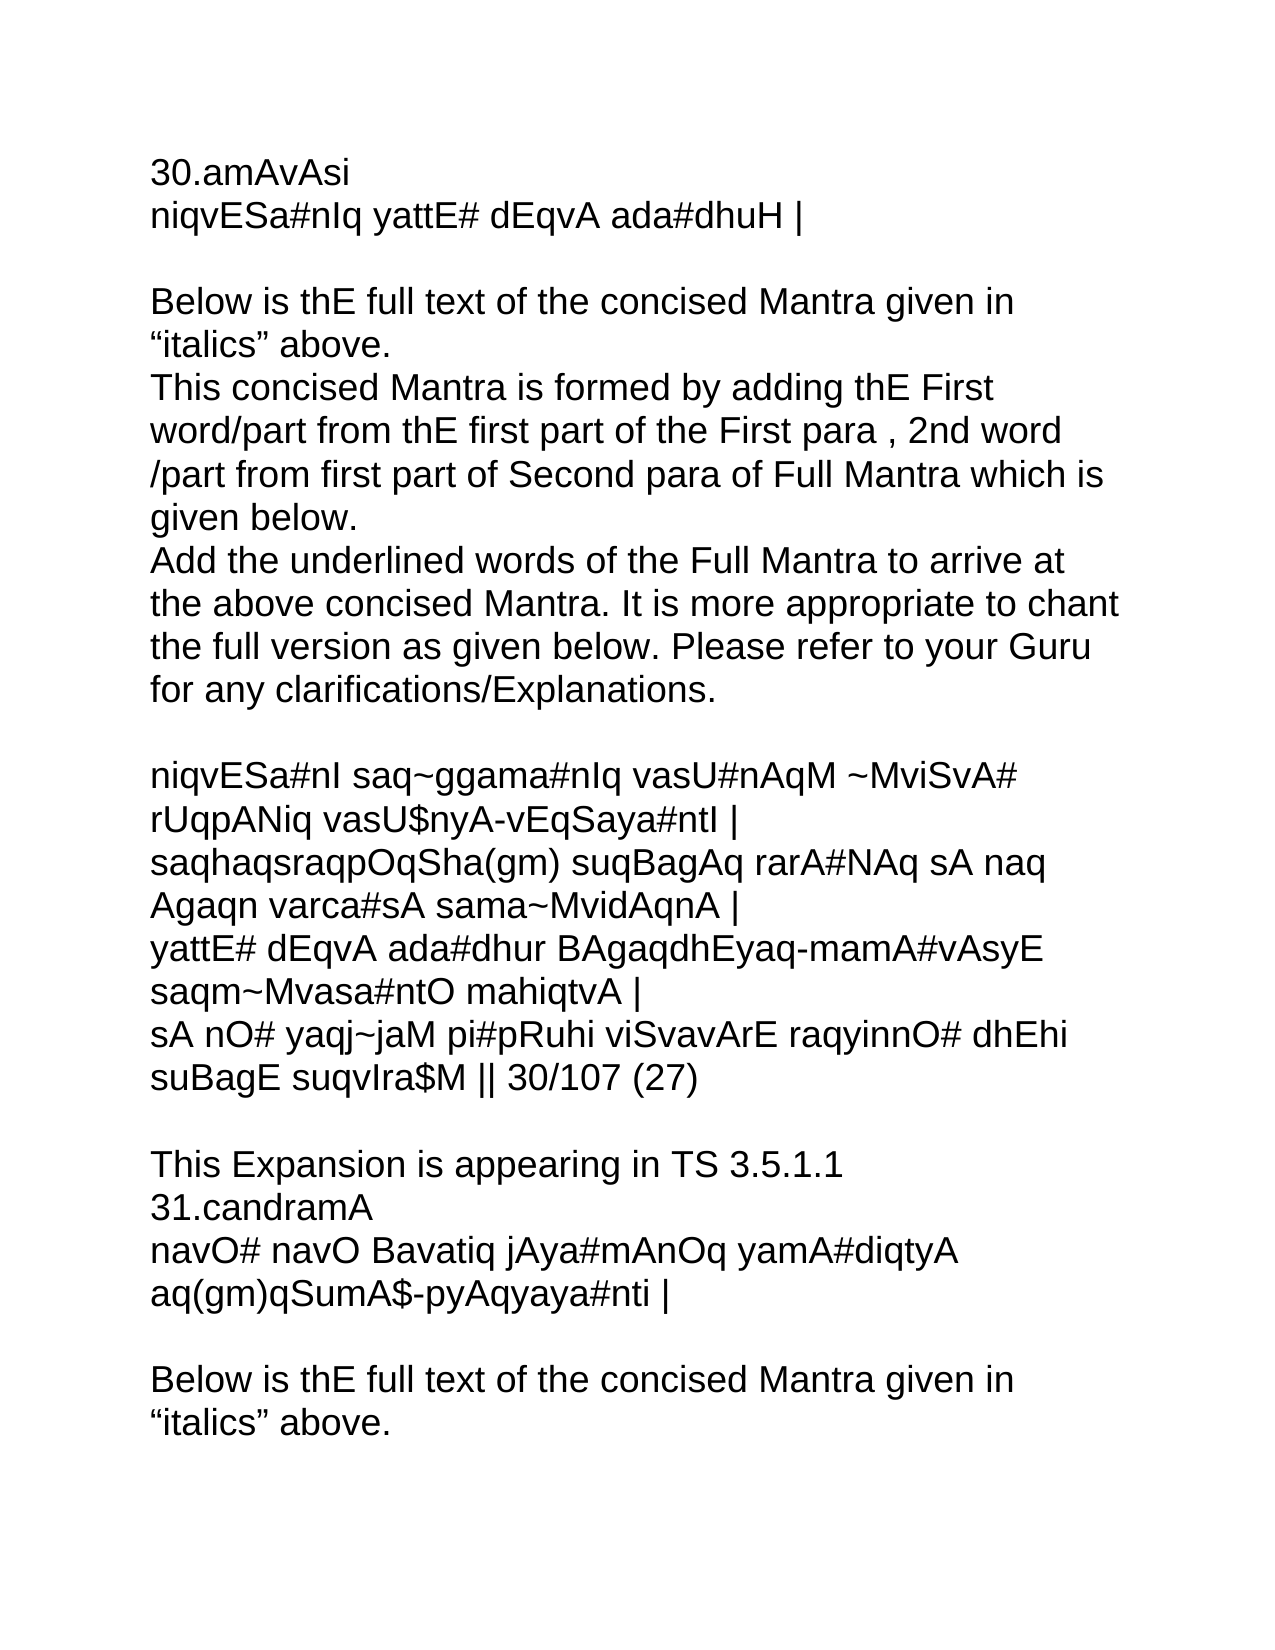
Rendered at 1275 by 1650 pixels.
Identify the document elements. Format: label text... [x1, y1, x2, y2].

text niqvESa#nIq yattE# dEqvA ada#dhuH | [150, 193, 1125, 236]
text 31.candramA [150, 1185, 1125, 1228]
text yattE# dEqvA ada#dhur BAgaqdhEyaq-mamA#vAsyE saqm~Mvasa#ntO mahiqtvA | [150, 926, 1125, 1012]
text 30.amAvAsi [150, 150, 1125, 193]
text navO# navO Bavatiq jAya#mAnOq yamA#diqtyA aq(gm)qSumA$-pyAqyaya#nti | [150, 1228, 1125, 1314]
text niqvESa#nI saq~ggama#nIq vasU#nAqM ~MviSvA# rUqpANiq vasU$nyA-vEqSaya#ntI | [150, 754, 1125, 840]
text Below is thE full text of the concised Mantra given in “italics” above. [150, 1357, 1125, 1444]
text Below is thE full text of the concised Mantra given in “italics” above. [150, 279, 1125, 366]
text saqhaqsraqpOqSha(gm) suqBagAq rarA#NAq sA naq Agaqn varca#sA sama~MvidAqnA | [150, 840, 1125, 926]
text sA nO# yaqj~jaM pi#pRuhi viSvavArE raqyinnO# dhEhi suBagE suqvIra$M || 30/107 (27) [150, 1012, 1125, 1099]
text This Expansion is appearing in TS 3.5.1.1 [150, 1142, 1125, 1185]
text Add the underlined words of the Full Mantra to arrive at the above concised Mantra. It is more appropriate to chant the full version as given below. Please refer to your Guru for any clarifications/Explanations. [150, 538, 1125, 711]
text This concised Mantra is formed by adding thE First word/part from thE first part of the First para , 2nd word /part from first part of Second para of Full Mantra which is given below. [150, 366, 1125, 538]
